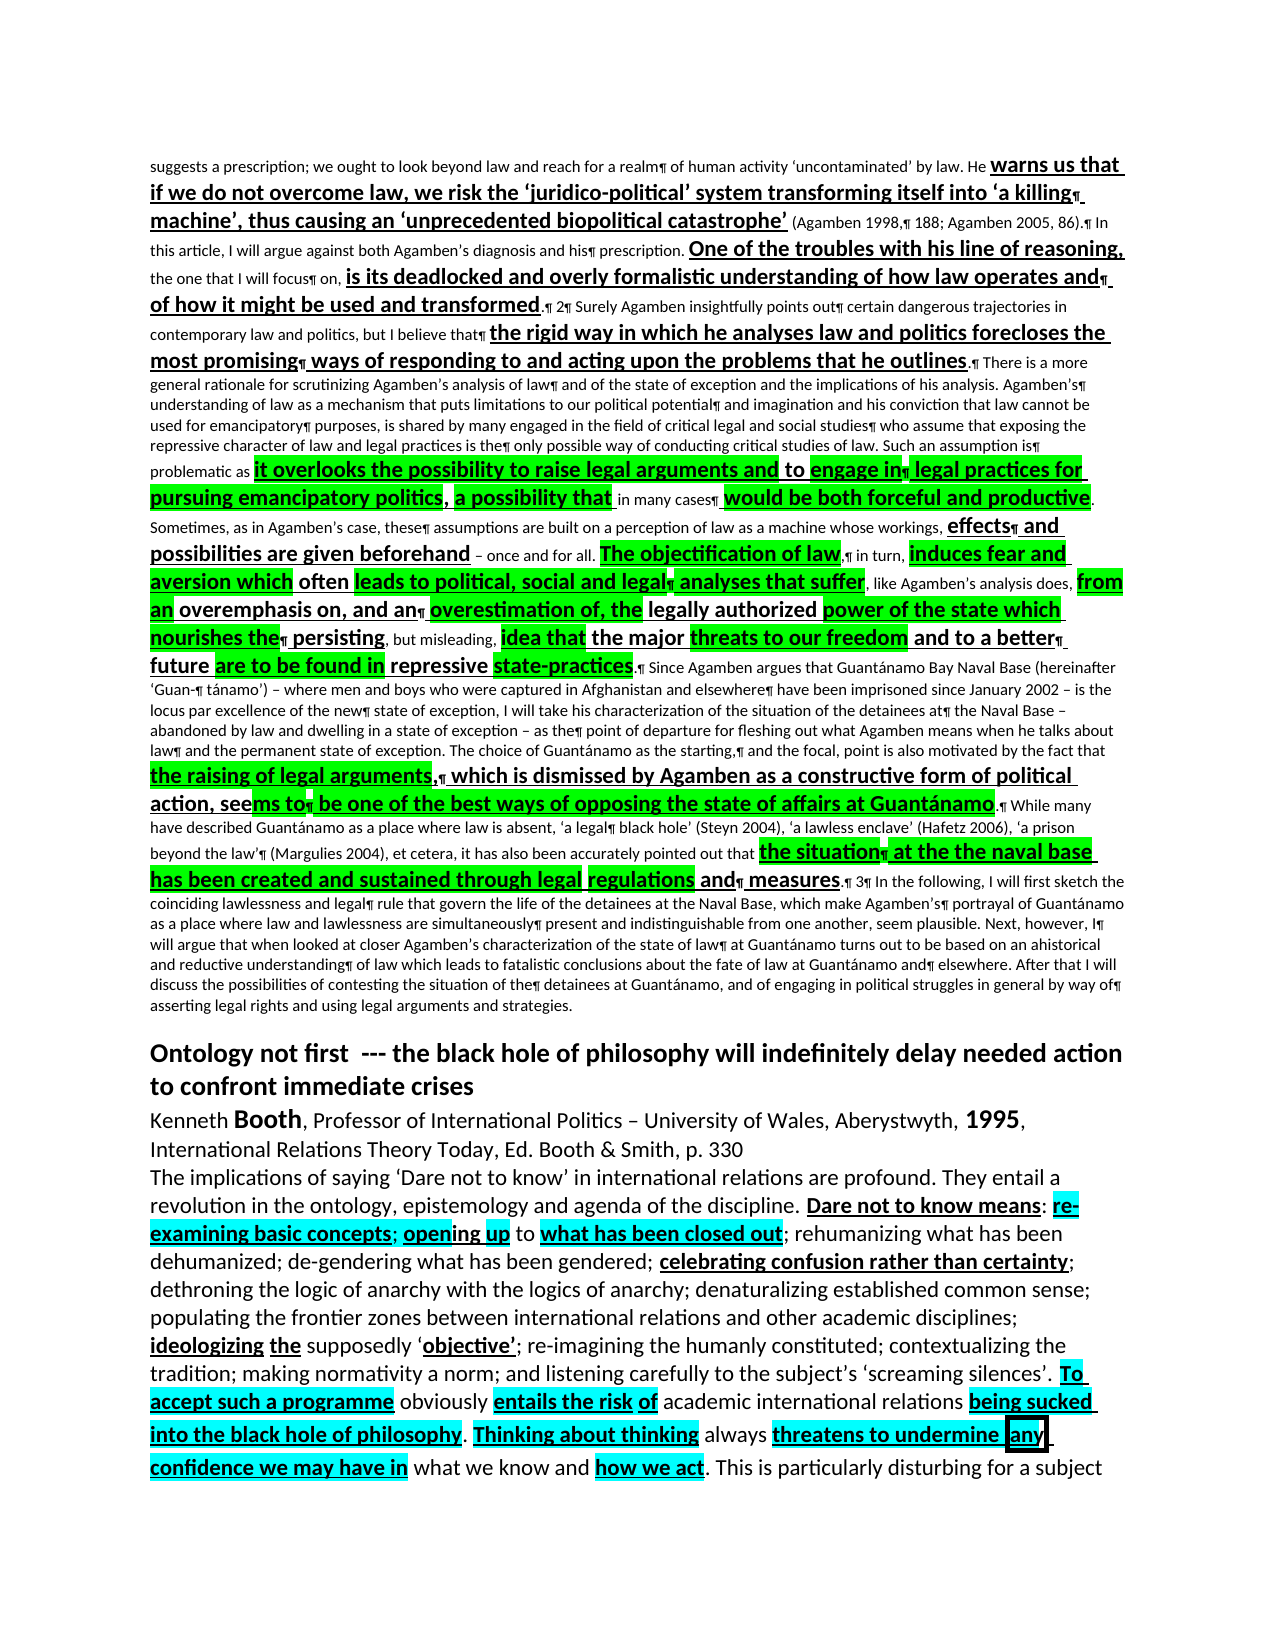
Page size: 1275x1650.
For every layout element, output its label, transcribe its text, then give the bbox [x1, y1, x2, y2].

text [150, 1163, 1125, 1481]
subtitle Ontology not first --- the black hole of philosophy will indefinitely delay needed action to confront immediate crises [150, 1036, 1125, 1102]
text Kenneth Booth, Professor of International Politics – University of Wales, Aberystwyth, 1995, International Relations Theory Today, Ed. Booth & Smith, p. 330 [150, 1102, 1125, 1163]
